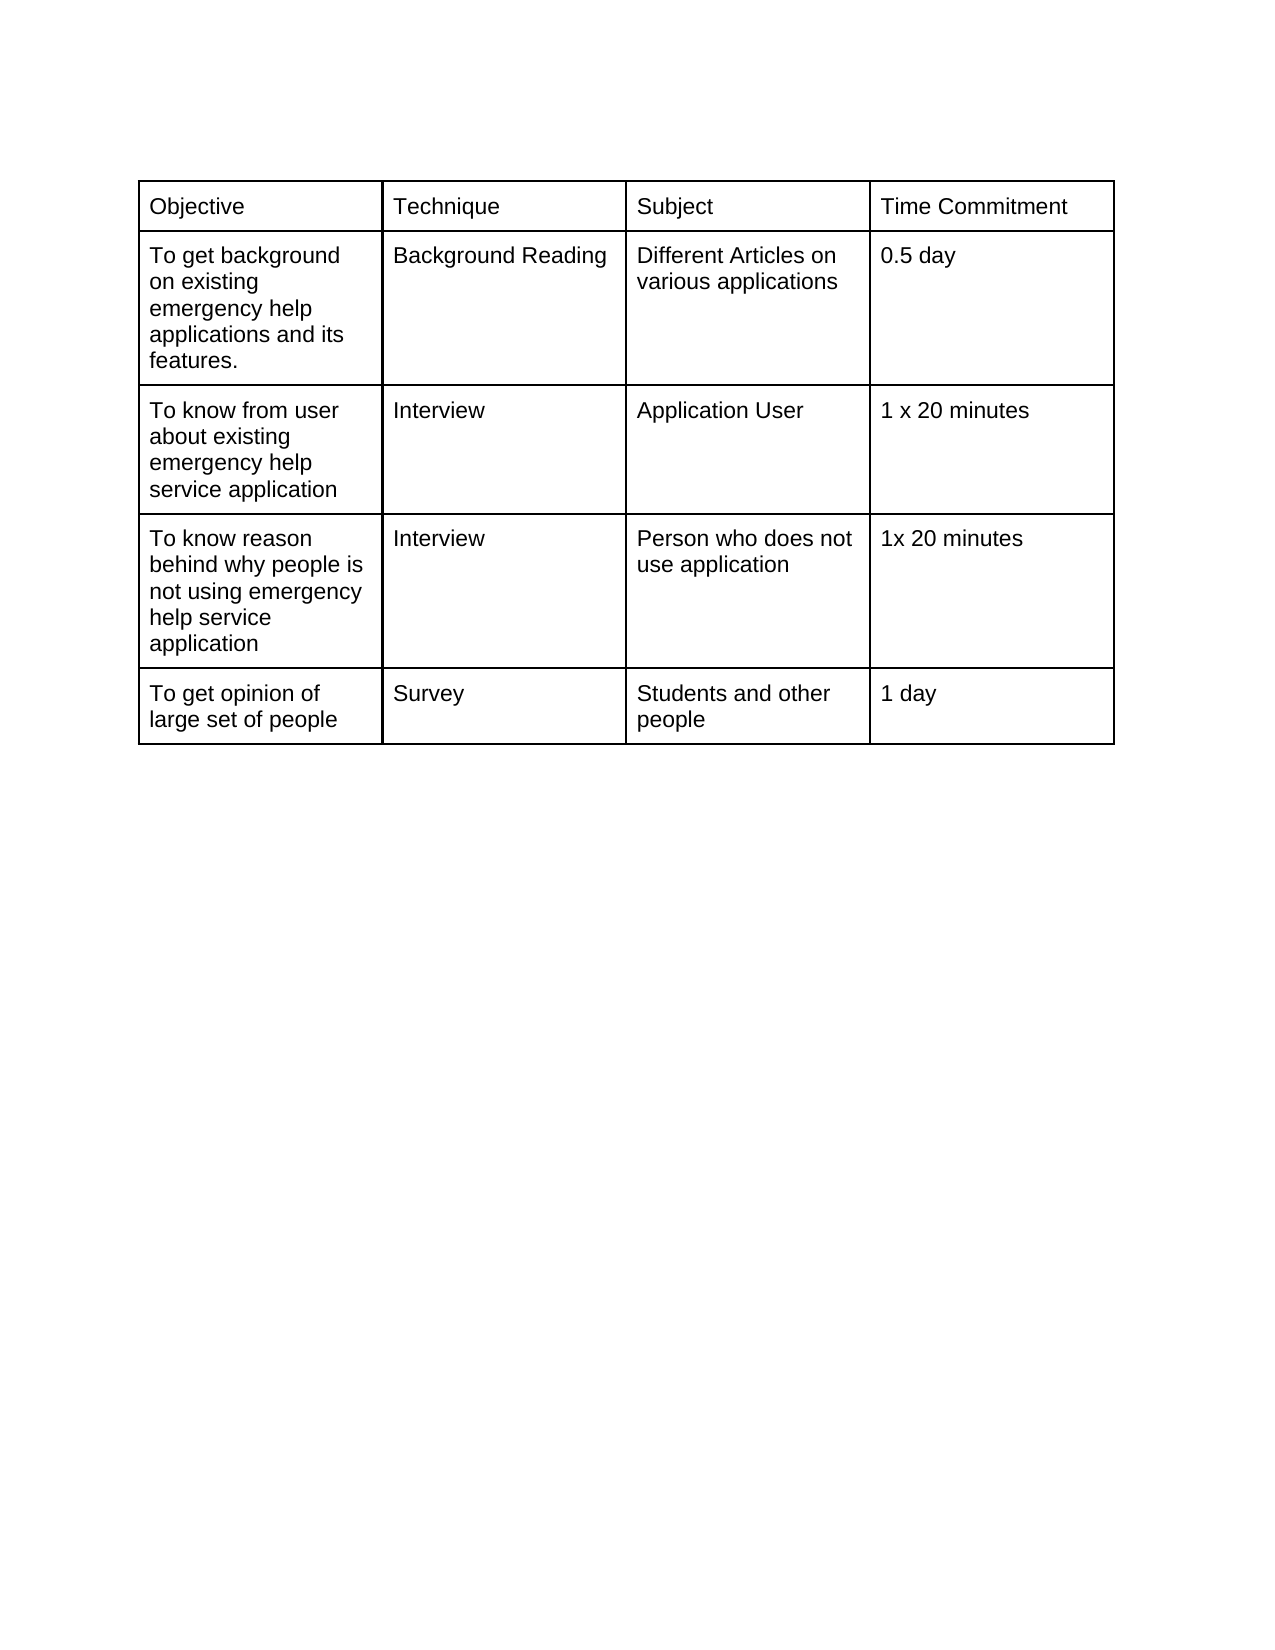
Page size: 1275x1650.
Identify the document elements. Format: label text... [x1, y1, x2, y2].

table_header Objective [140, 182, 381, 229]
table_cell Person who does not use application [627, 515, 869, 667]
table_cell Application User [627, 386, 869, 512]
table_cell 0.5 day [871, 232, 1113, 384]
table_cell 1 day [871, 669, 1113, 743]
table_cell Students and other people [627, 669, 869, 743]
table_header Technique [384, 182, 625, 229]
table_cell Interview [384, 515, 625, 667]
table_cell Different Articles on various applications [627, 232, 869, 384]
table_cell To know from user about existing emergency help service application [140, 386, 381, 512]
table_cell To get background on existing emergency help applications and its features. [140, 232, 381, 384]
table_cell Interview [384, 386, 625, 512]
table_cell 1x 20 minutes [871, 515, 1113, 667]
table_cell Survey [384, 669, 625, 743]
table_cell To know reason behind why people is not using emergency help service application [140, 515, 381, 667]
table_header Subject [627, 182, 869, 229]
table_cell 1 x 20 minutes [871, 386, 1113, 512]
table_cell To get opinion of large set of people [140, 669, 381, 743]
table_cell Background Reading [384, 232, 625, 384]
table_header Time Commitment [871, 182, 1113, 229]
